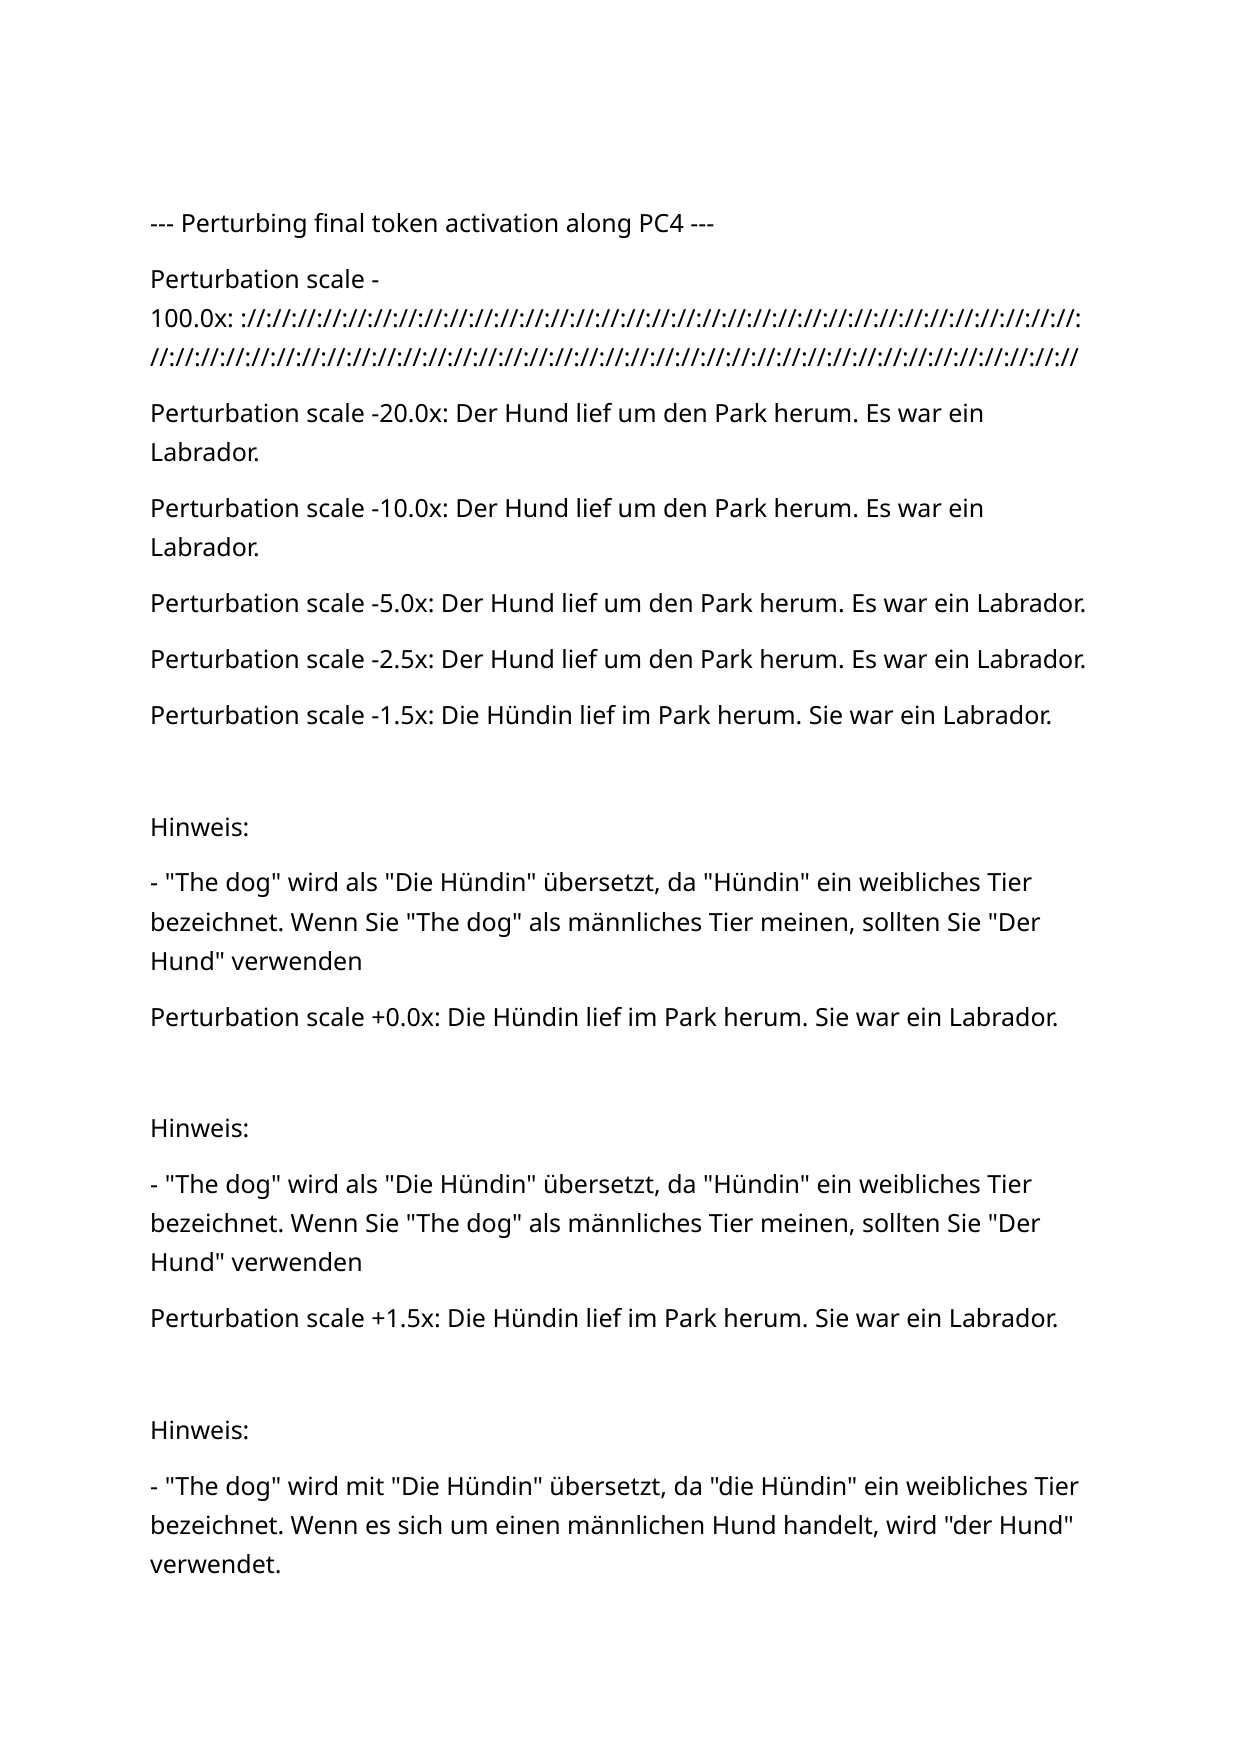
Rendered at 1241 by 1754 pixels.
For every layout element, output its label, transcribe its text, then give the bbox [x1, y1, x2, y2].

text Hinweis: [150, 809, 1090, 843]
text Perturbation scale -2.5x: Der Hund lief um den Park herum. Es war ein Labrador. [150, 642, 1090, 676]
text Hinweis: [150, 1111, 1090, 1145]
text Perturbation scale -10.0x: Der Hund lief um den Park herum. Es war ein Labrador. [150, 491, 1090, 564]
text Perturbation scale +0.0x: Die Hündin lief im Park herum. Sie war ein Labrador. [150, 999, 1090, 1033]
text - "The dog" wird als "Die Hündin" übersetzt, da "Hündin" ein weibliches Tier bezeichnet. Wenn Sie "The dog" als männliches Tier meinen, sollten Sie "Der Hund" verwenden [150, 1167, 1090, 1279]
text Perturbation scale -100.0x: ://://://://://://://://://://://://://://://://://://://://://://://://://://://://://://://://://://://://://://://://://://://://://://://://://://://://://://://://://://://://://://://://://://://://://:// [150, 262, 1090, 374]
text Perturbation scale -1.5x: Die Hündin lief im Park herum. Sie war ein Labrador. [150, 697, 1090, 732]
text Perturbation scale +1.5x: Die Hündin lief im Park herum. Sie war ein Labrador. [150, 1301, 1090, 1335]
text - "The dog" wird mit "Die Hündin" übersetzt, da "die Hündin" ein weibliches Tier bezeichnet. Wenn es sich um einen männlichen Hund handelt, wird "der Hund" verwendet. [150, 1468, 1090, 1581]
text - "The dog" wird als "Die Hündin" übersetzt, da "Hündin" ein weibliches Tier bezeichnet. Wenn Sie "The dog" als männliches Tier meinen, sollten Sie "Der Hund" verwenden [150, 865, 1090, 977]
text --- Perturbing final token activation along PC4 --- [150, 206, 1090, 240]
text Hinweis: [150, 1412, 1090, 1447]
text Perturbation scale -5.0x: Der Hund lief um den Park herum. Es war ein Labrador. [150, 586, 1090, 620]
text Perturbation scale -20.0x: Der Hund lief um den Park herum. Es war ein Labrador. [150, 396, 1090, 469]
